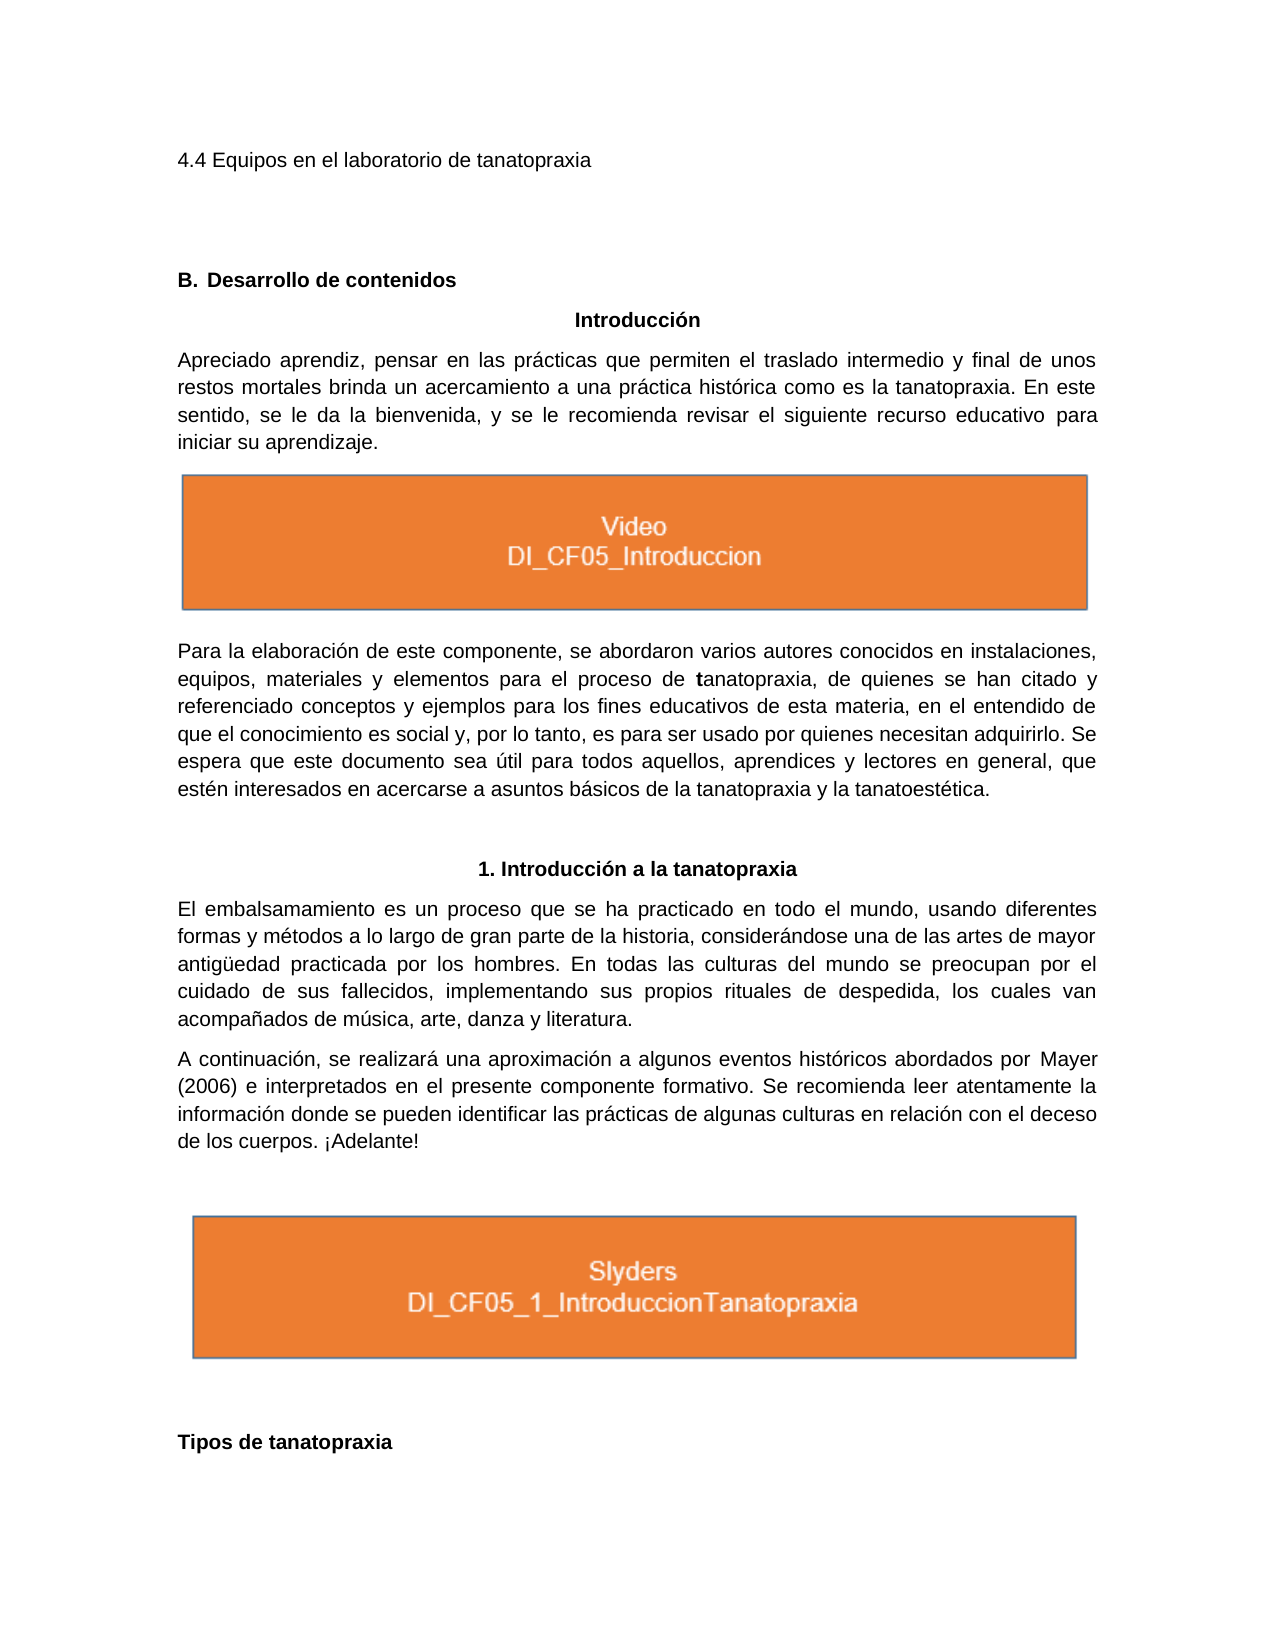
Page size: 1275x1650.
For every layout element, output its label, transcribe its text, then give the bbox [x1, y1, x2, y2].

picture [179, 470, 1096, 617]
text 1. Introducción a la tanatopraxia [177, 857, 1098, 881]
text Para la elaboración de este componente, se abordaron varios autores conocidos en instalaciones, equipos, materiales y elementos para el proceso de tanatopraxia, de quienes se han citado y referenciado conceptos y ejemplos para los fines educativos de esta materia, en el entendido de que el conocimiento es social y, por lo tanto, es para ser usado por quienes necesitan adquirirlo. Se espera que este documento sea útil para todos aquellos, aprendices y lectores en general, que estén interesados en acercarse a asuntos básicos de la tanatopraxia y la tanatoestética. [177, 639, 1098, 801]
picture [184, 1209, 1091, 1368]
text El embalsamamiento es un proceso que se ha practicado en todo el mundo, usando diferentes formas y métodos a lo largo de gran parte de la historia, considerándose una de las artes de mayor antigüedad practicada por los hombres. En todas las culturas del mundo se preocupan por el cuidado de sus fallecidos, implementando sus propios rituales de despedida, los cuales van acompañados de música, arte, danza y literatura. [177, 897, 1098, 1031]
text A continuación, se realizará una aproximación a algunos eventos históricos abordados por Mayer (2006) e interpretados en el presente componente formativo. Se recomienda leer atentamente la información donde se pueden identificar las prácticas de algunas culturas en relación con el deceso de los cuerpos. ¡Adelante! [177, 1047, 1098, 1153]
text Introducción [177, 308, 1098, 332]
text Tipos de tanatopraxia [177, 1430, 1098, 1454]
text 4.4 Equipos en el laboratorio de tanatopraxia [177, 148, 1098, 172]
text Apreciado aprendiz, pensar en las prácticas que permiten el traslado intermedio y final de unos restos mortales brinda un acercamiento a una práctica histórica como es la tanatopraxia. En este sentido, se le da la bienvenida, y se le recomienda revisar el siguiente recurso educativo para iniciar su aprendizaje. [177, 348, 1098, 454]
list Desarrollo de contenidos [177, 268, 1098, 292]
